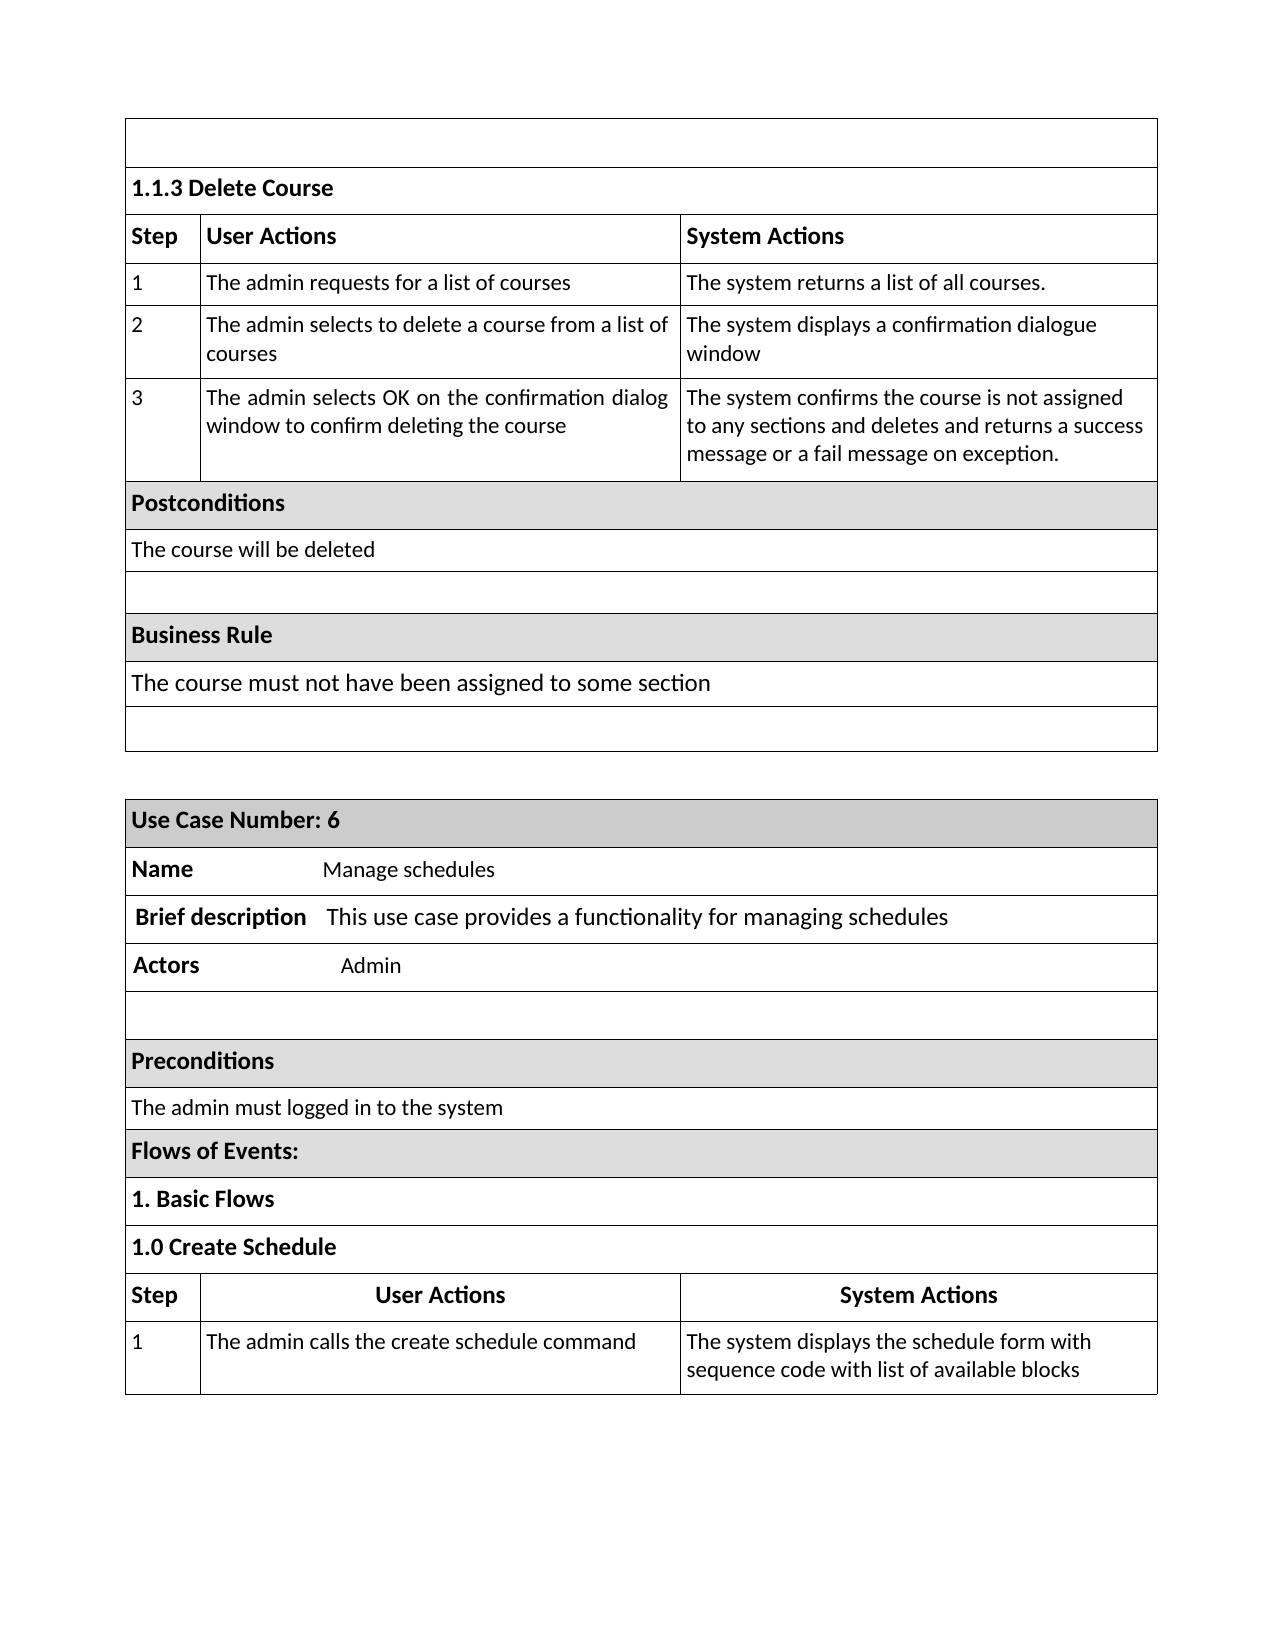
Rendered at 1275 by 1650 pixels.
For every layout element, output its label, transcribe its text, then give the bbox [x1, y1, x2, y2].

table_cell The course will be deleted [126, 530, 1157, 571]
table_cell The system displays the schedule form with sequence code with list of available blocks [681, 1322, 1157, 1394]
table_cell 3 [126, 379, 200, 481]
table_cell [126, 992, 1157, 1039]
table_cell Postconditions [126, 482, 1157, 529]
table_cell The course must not have been assigned to some section [126, 662, 1157, 706]
table_cell The admin selects OK on the confirmation dialog window to confirm deleting the course [201, 379, 680, 481]
table_cell 1 [126, 1322, 200, 1394]
table_cell Flows of Events: [126, 1130, 1157, 1177]
table_cell Step [126, 215, 200, 262]
table_cell Business Rule [126, 614, 1157, 661]
table_cell The admin requests for a list of courses [201, 264, 680, 304]
table_cell 1.1.3 Delete Course [126, 168, 1157, 214]
table_cell Actors Admin [126, 944, 1157, 991]
table_cell [126, 119, 1157, 166]
table_cell User Actions [201, 1274, 680, 1321]
table_cell The admin selects to delete a course from a list of courses [201, 306, 680, 377]
table_cell 1. Basic Flows [126, 1178, 1157, 1225]
table_cell [126, 707, 1157, 751]
table_cell The system displays a confirmation dialogue window [681, 306, 1157, 377]
table_cell Brief description This use case provides a functionality for managing schedules [126, 896, 1157, 943]
table_cell The admin must logged in to the system [126, 1088, 1157, 1129]
table_cell Step [126, 1274, 200, 1321]
table_header Use Case Number: 6 [126, 800, 1157, 847]
table_cell 2 [126, 306, 200, 377]
table_cell [126, 572, 1157, 613]
table_cell 1.0 Create Schedule [126, 1226, 1157, 1273]
table_cell System Actions [681, 215, 1157, 262]
table_cell User Actions [201, 215, 680, 262]
table_cell 1 [126, 264, 200, 304]
table_cell The system confirms the course is not assigned to any sections and deletes and returns a success message or a fail message on exception. [681, 379, 1157, 481]
table_cell Preconditions [126, 1040, 1157, 1087]
table_cell The admin calls the create schedule command [201, 1322, 680, 1394]
table_cell The system returns a list of all courses. [681, 264, 1157, 304]
table_cell Name Manage schedules [126, 848, 1157, 895]
table_cell System Actions [681, 1274, 1157, 1321]
